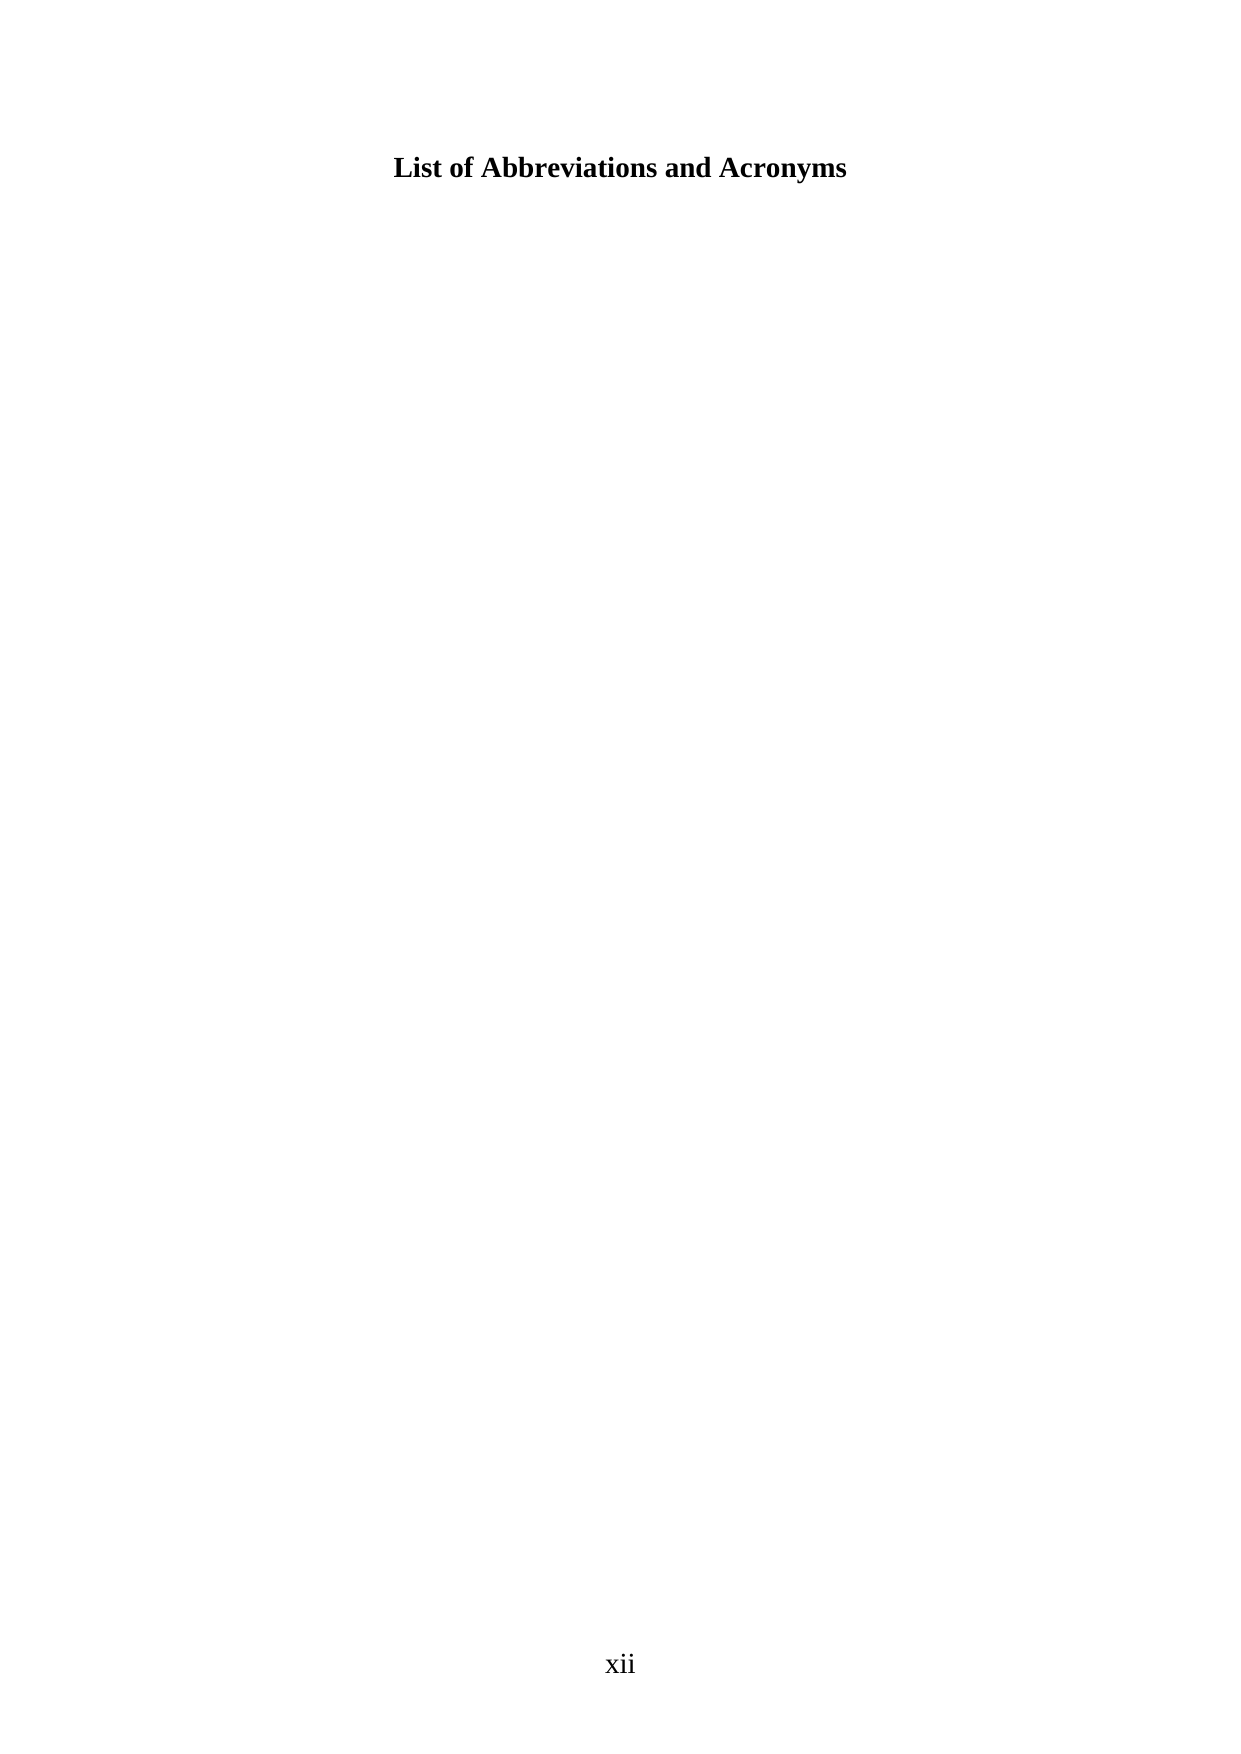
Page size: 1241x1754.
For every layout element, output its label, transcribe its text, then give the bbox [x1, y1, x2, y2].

text List of Abbreviations and Acronyms [150, 150, 1090, 183]
